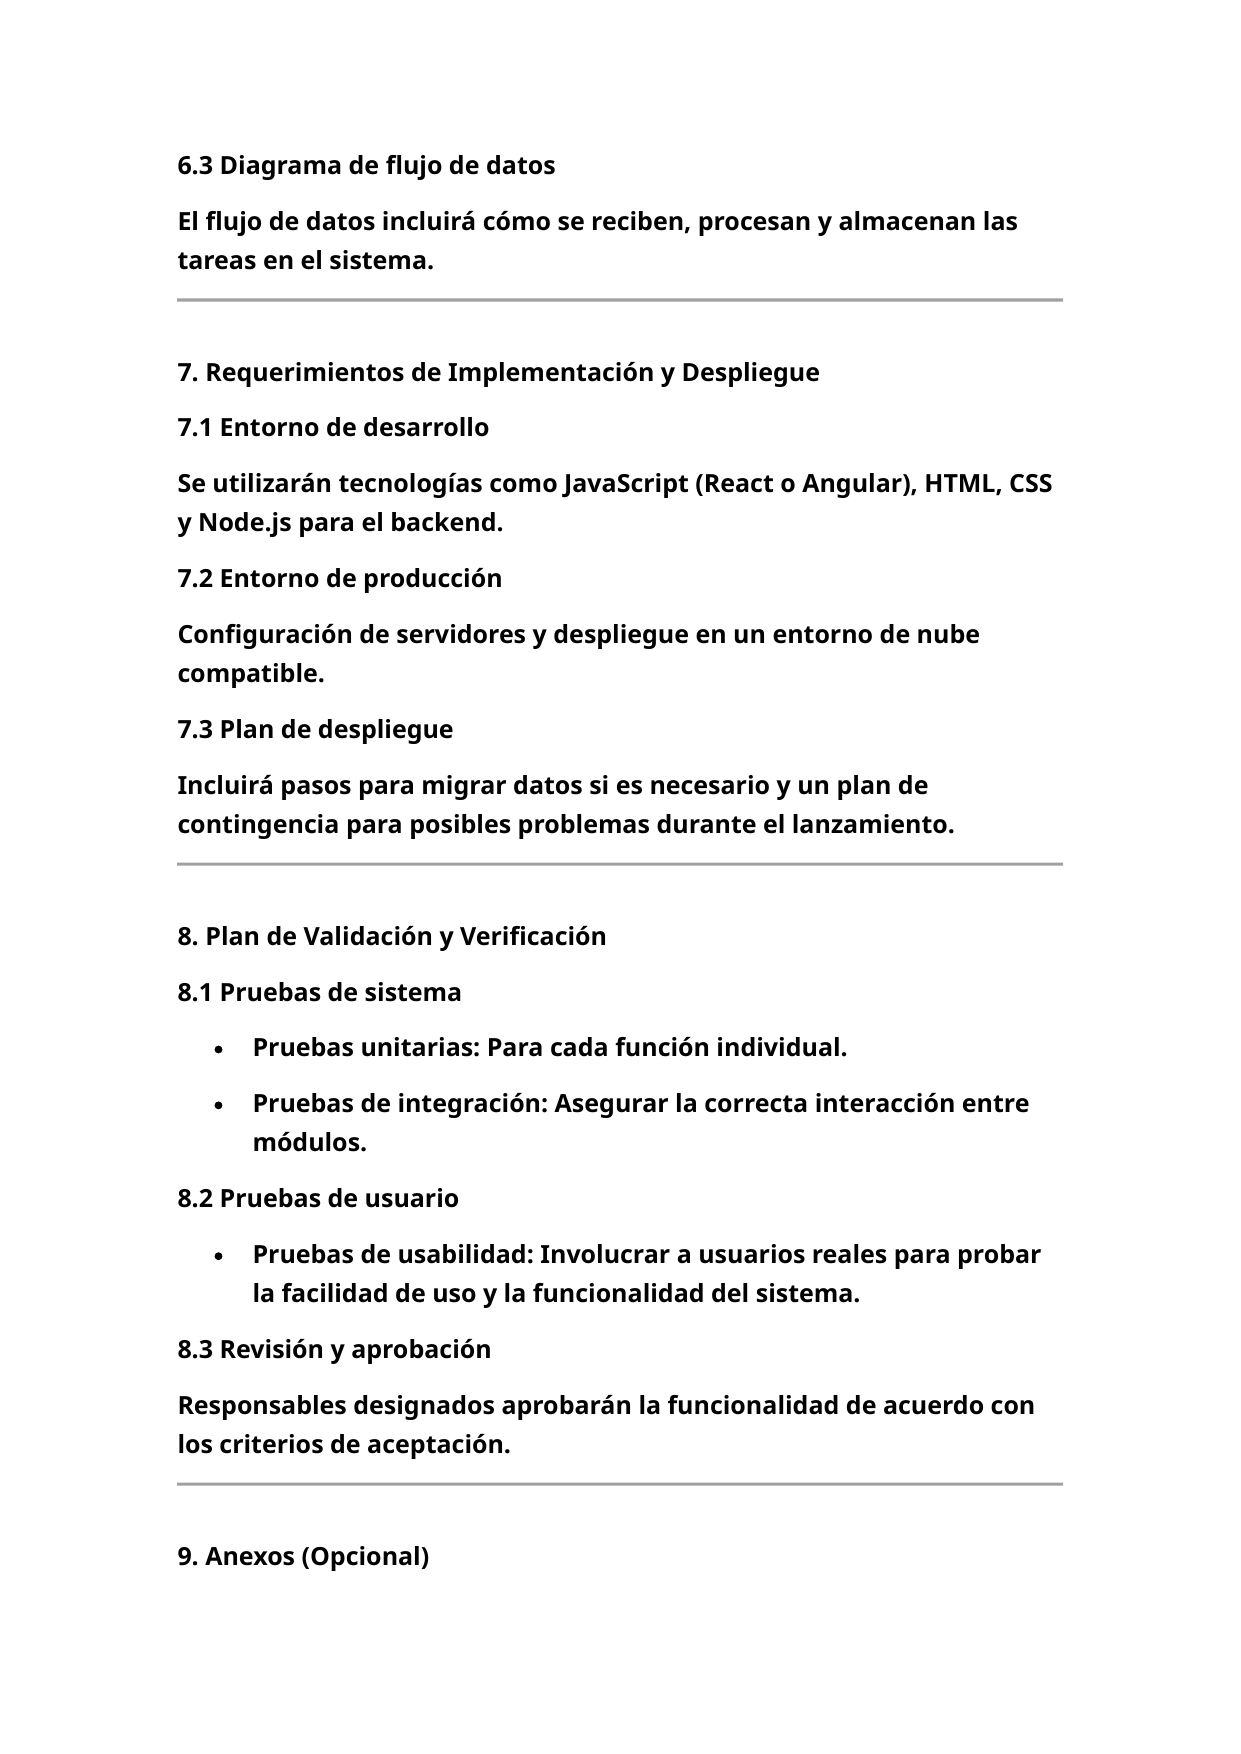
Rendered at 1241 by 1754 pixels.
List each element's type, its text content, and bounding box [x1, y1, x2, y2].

text Incluirá pasos para migrar datos si es necesario y un plan de contingencia para posibles problemas durante el lanzamiento. [177, 768, 1063, 841]
text 8.3 Revisión y aprobación [177, 1332, 1063, 1366]
list Pruebas de integración: Asegurar la correcta interacción entre módulos. [215, 1086, 1063, 1159]
text 8.2 Pruebas de usuario [177, 1181, 1063, 1215]
text 8. Plan de Validación y Verificación [177, 918, 1063, 952]
text 8.1 Pruebas de sistema [177, 974, 1063, 1008]
list Pruebas unitarias: Para cada función individual. [215, 1030, 1063, 1064]
text 7.2 Entorno de producción [177, 561, 1063, 595]
text 7. Requerimientos de Implementación y Despliegue [177, 354, 1063, 388]
text 6.3 Diagrama de flujo de datos [177, 148, 1063, 182]
list Pruebas de usabilidad: Involucrar a usuarios reales para probar la facilidad de uso y la funcionalidad del sistema. [215, 1237, 1063, 1310]
text Se utilizarán tecnologías como JavaScript (React o Angular), HTML, CSS y Node.js para el backend. [177, 466, 1063, 539]
text 7.3 Plan de despliegue [177, 712, 1063, 746]
text 9. Anexos (Opcional) [177, 1538, 1063, 1572]
text 7.1 Entorno de desarrollo [177, 410, 1063, 444]
text Configuración de servidores y despliegue en un entorno de nube compatible. [177, 617, 1063, 690]
text El flujo de datos incluirá cómo se reciben, procesan y almacenan las tareas en el sistema. [177, 203, 1063, 277]
text Responsables designados aprobarán la funcionalidad de acuerdo con los criterios de aceptación. [177, 1388, 1063, 1461]
